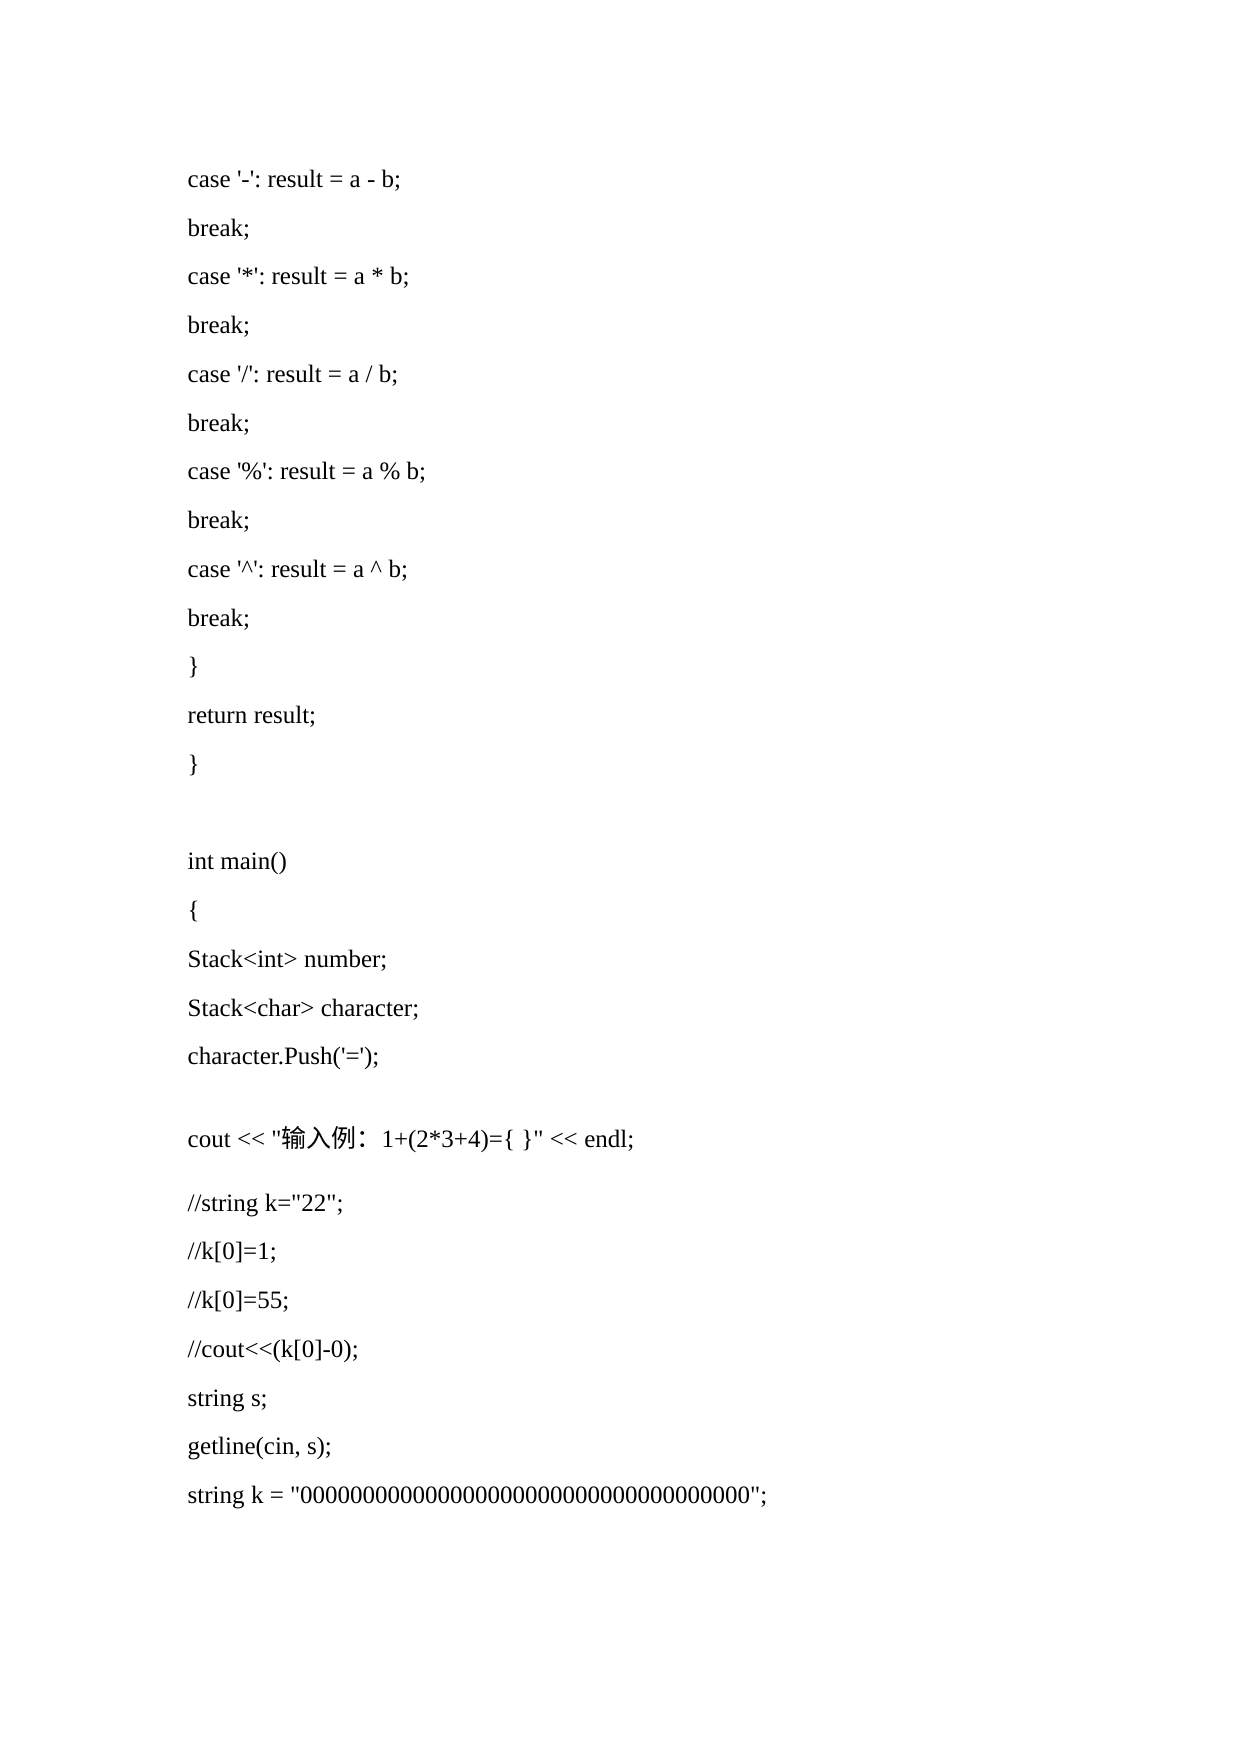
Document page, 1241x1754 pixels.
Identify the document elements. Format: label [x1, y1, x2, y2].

text [187, 162, 1053, 1511]
